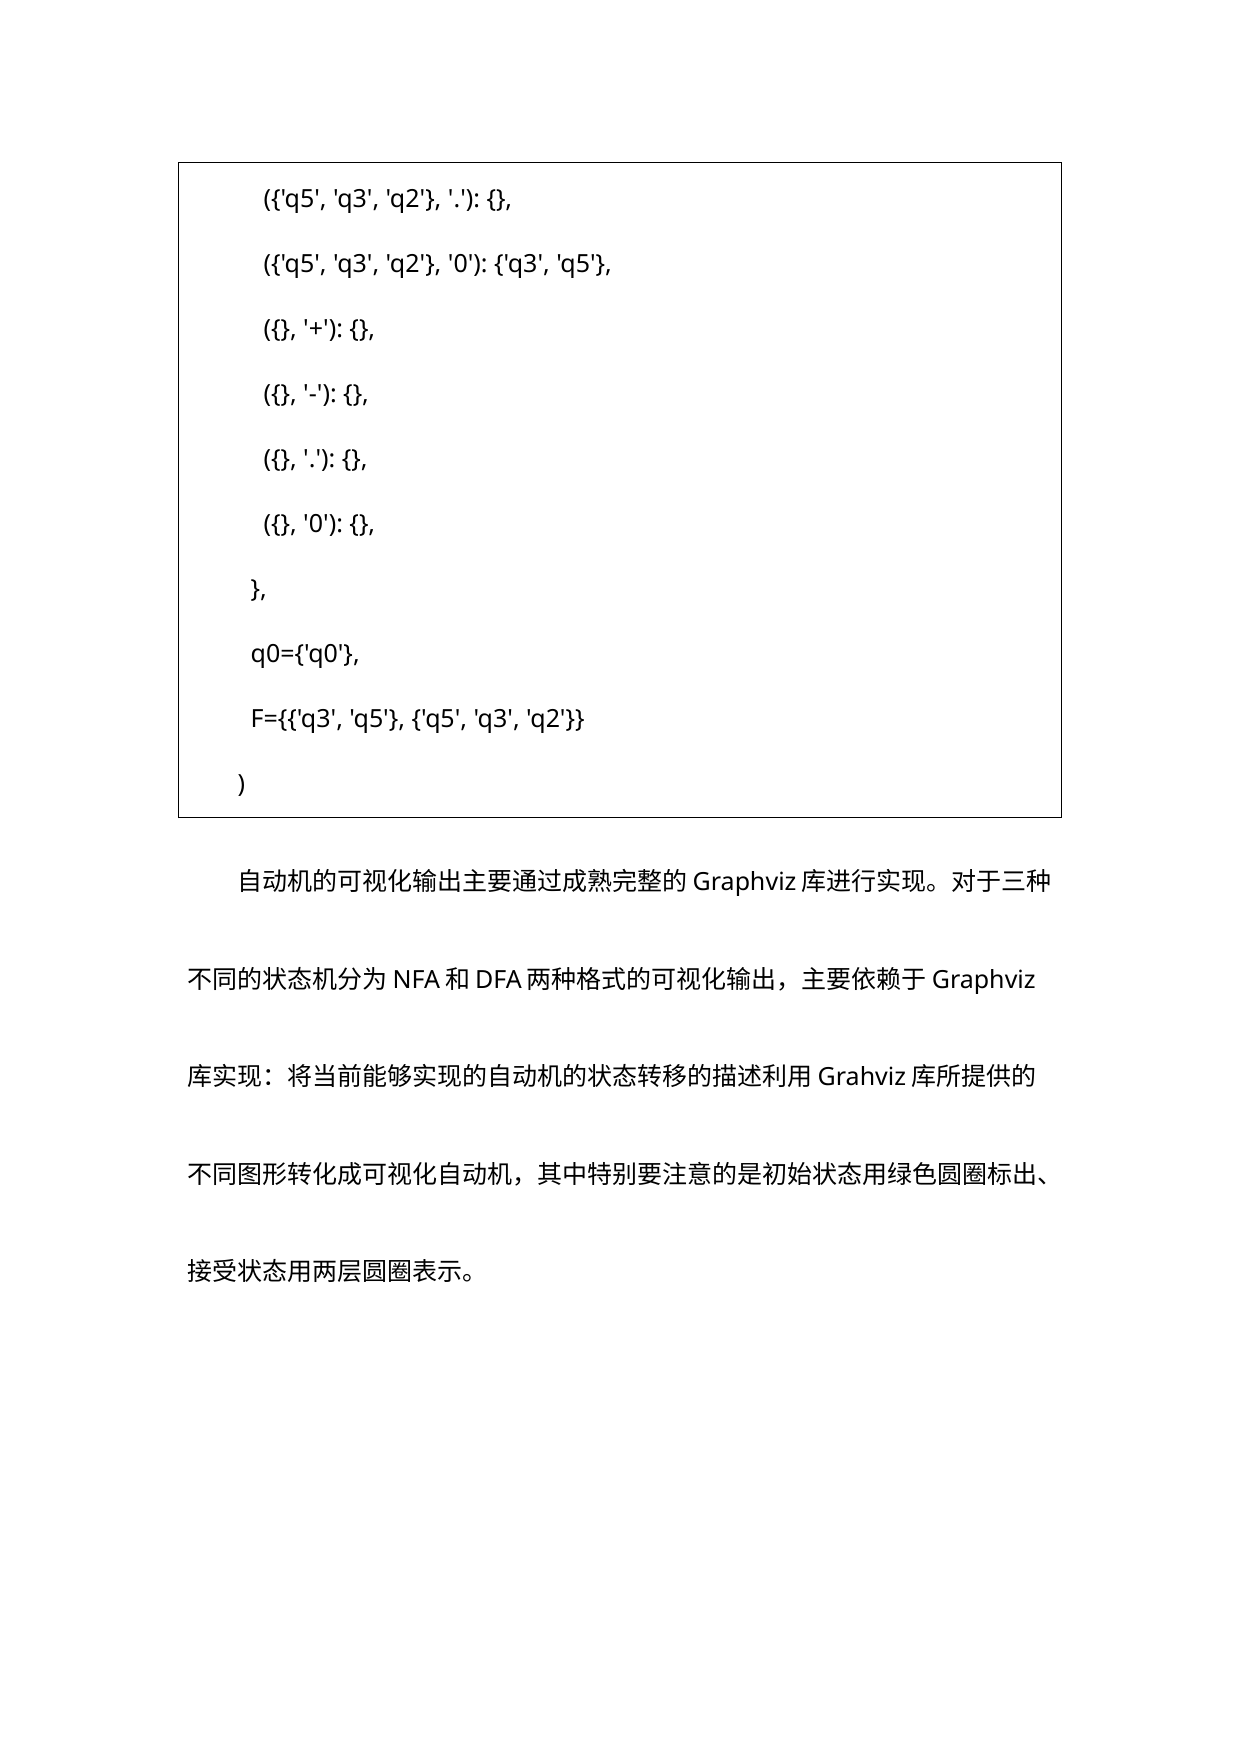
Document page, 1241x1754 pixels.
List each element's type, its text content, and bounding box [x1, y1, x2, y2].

text ({}, '+'): {}, [187, 295, 1053, 360]
text ({}, '.'): {}, [187, 425, 1053, 490]
text ({'q5', 'q3', 'q2'}, '0'): {'q3', 'q5'}, [187, 230, 1053, 295]
text }, [187, 555, 1053, 620]
text 自动机的可视化输出主要通过成熟完整的Graphviz库进行实现。对于三种不同的状态机分为NFA和DFA两种格式的可视化输出，主要依赖于Graphviz库实现：将当前能够实现的自动机的状态转移的描述利用Grahviz库所提供的不同图形转化成可视化自动机，其中特别要注意的是初始状态用绿色圆圈标出、接受状态用两层圆圈表示。 [187, 847, 1053, 1302]
text ({}, '0'): {}, [187, 490, 1053, 555]
text q0={'q0'}, [187, 620, 1053, 685]
text ({'q5', 'q3', 'q2'}, '.'): {}, [179, 163, 1061, 230]
text ({}, '-'): {}, [187, 360, 1053, 425]
text F={{'q3', 'q5'}, {'q5', 'q3', 'q2'}} [187, 685, 1053, 747]
text ) [179, 747, 1061, 817]
